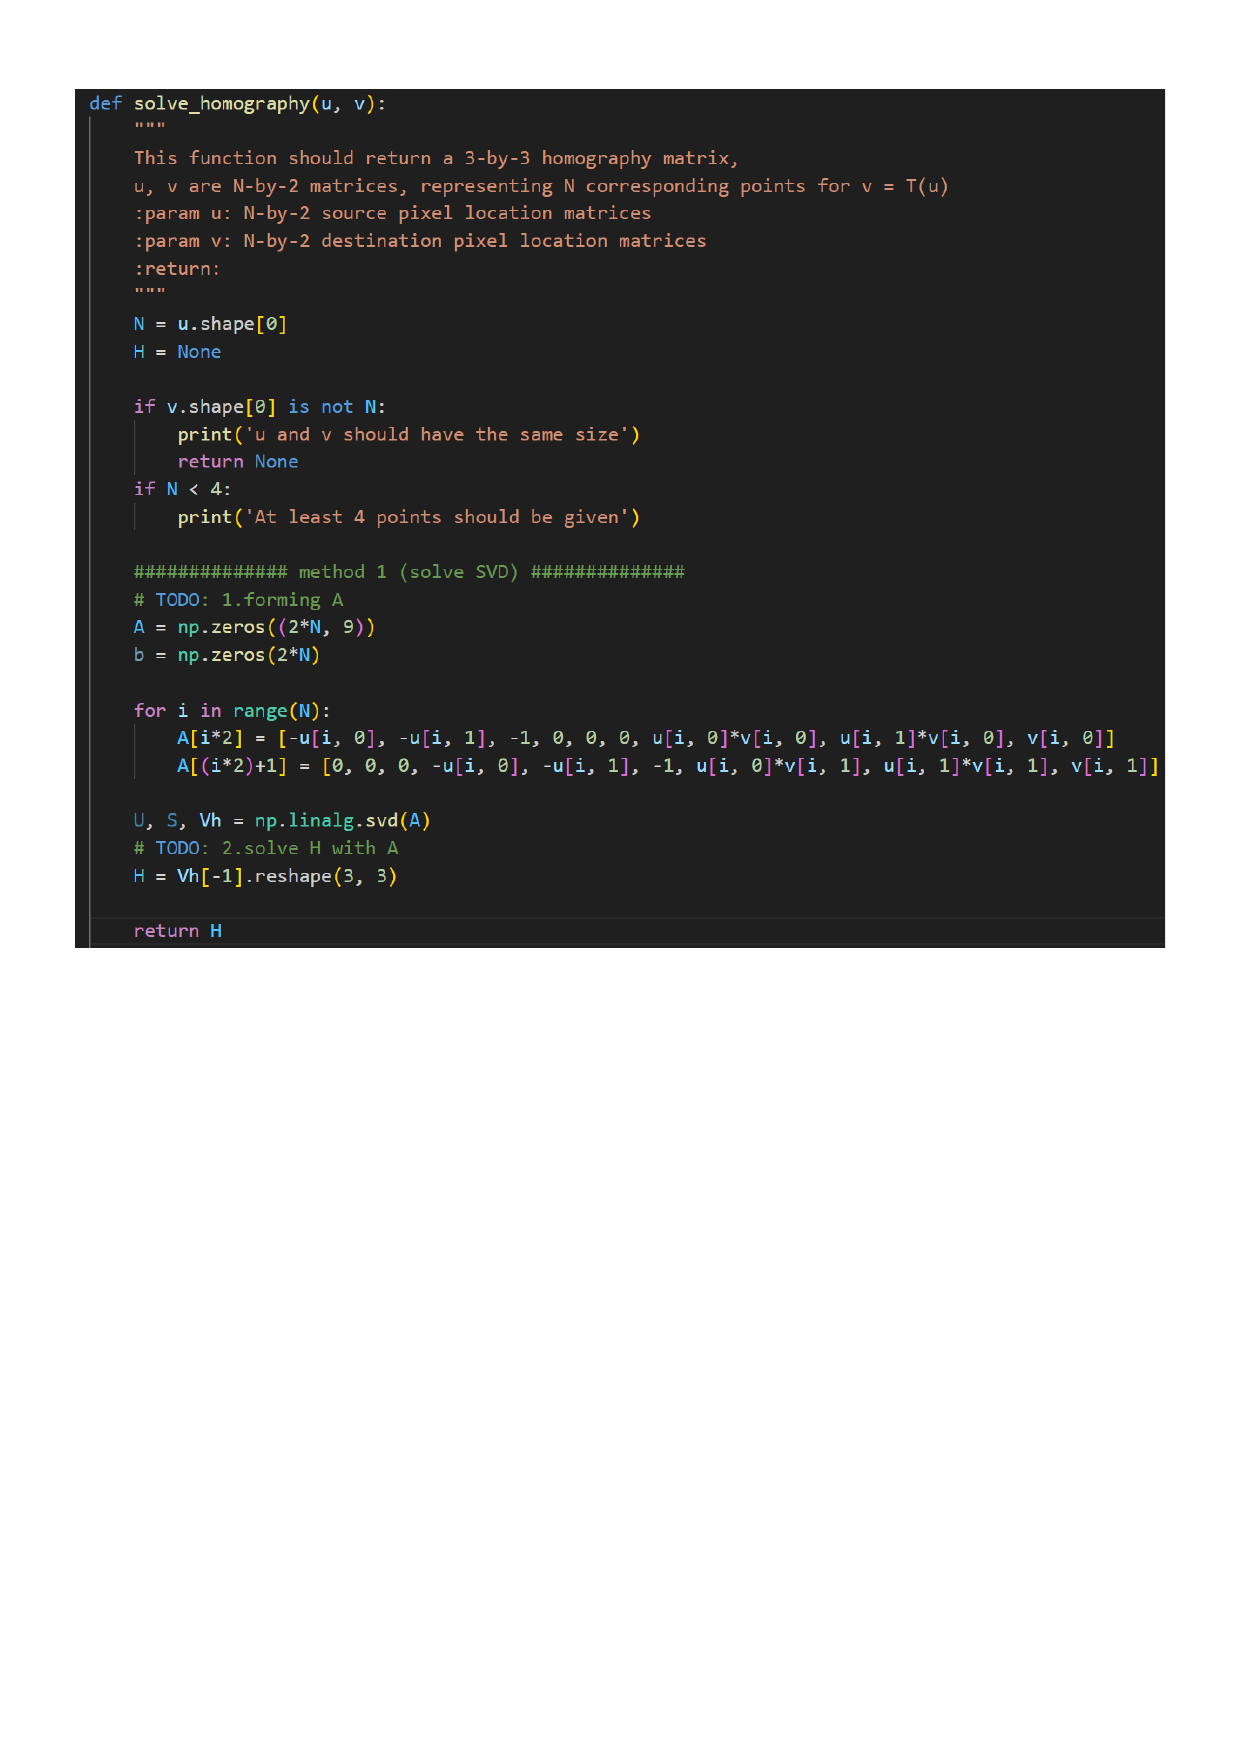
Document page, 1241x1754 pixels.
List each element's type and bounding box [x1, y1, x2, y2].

picture [75, 89, 1166, 948]
